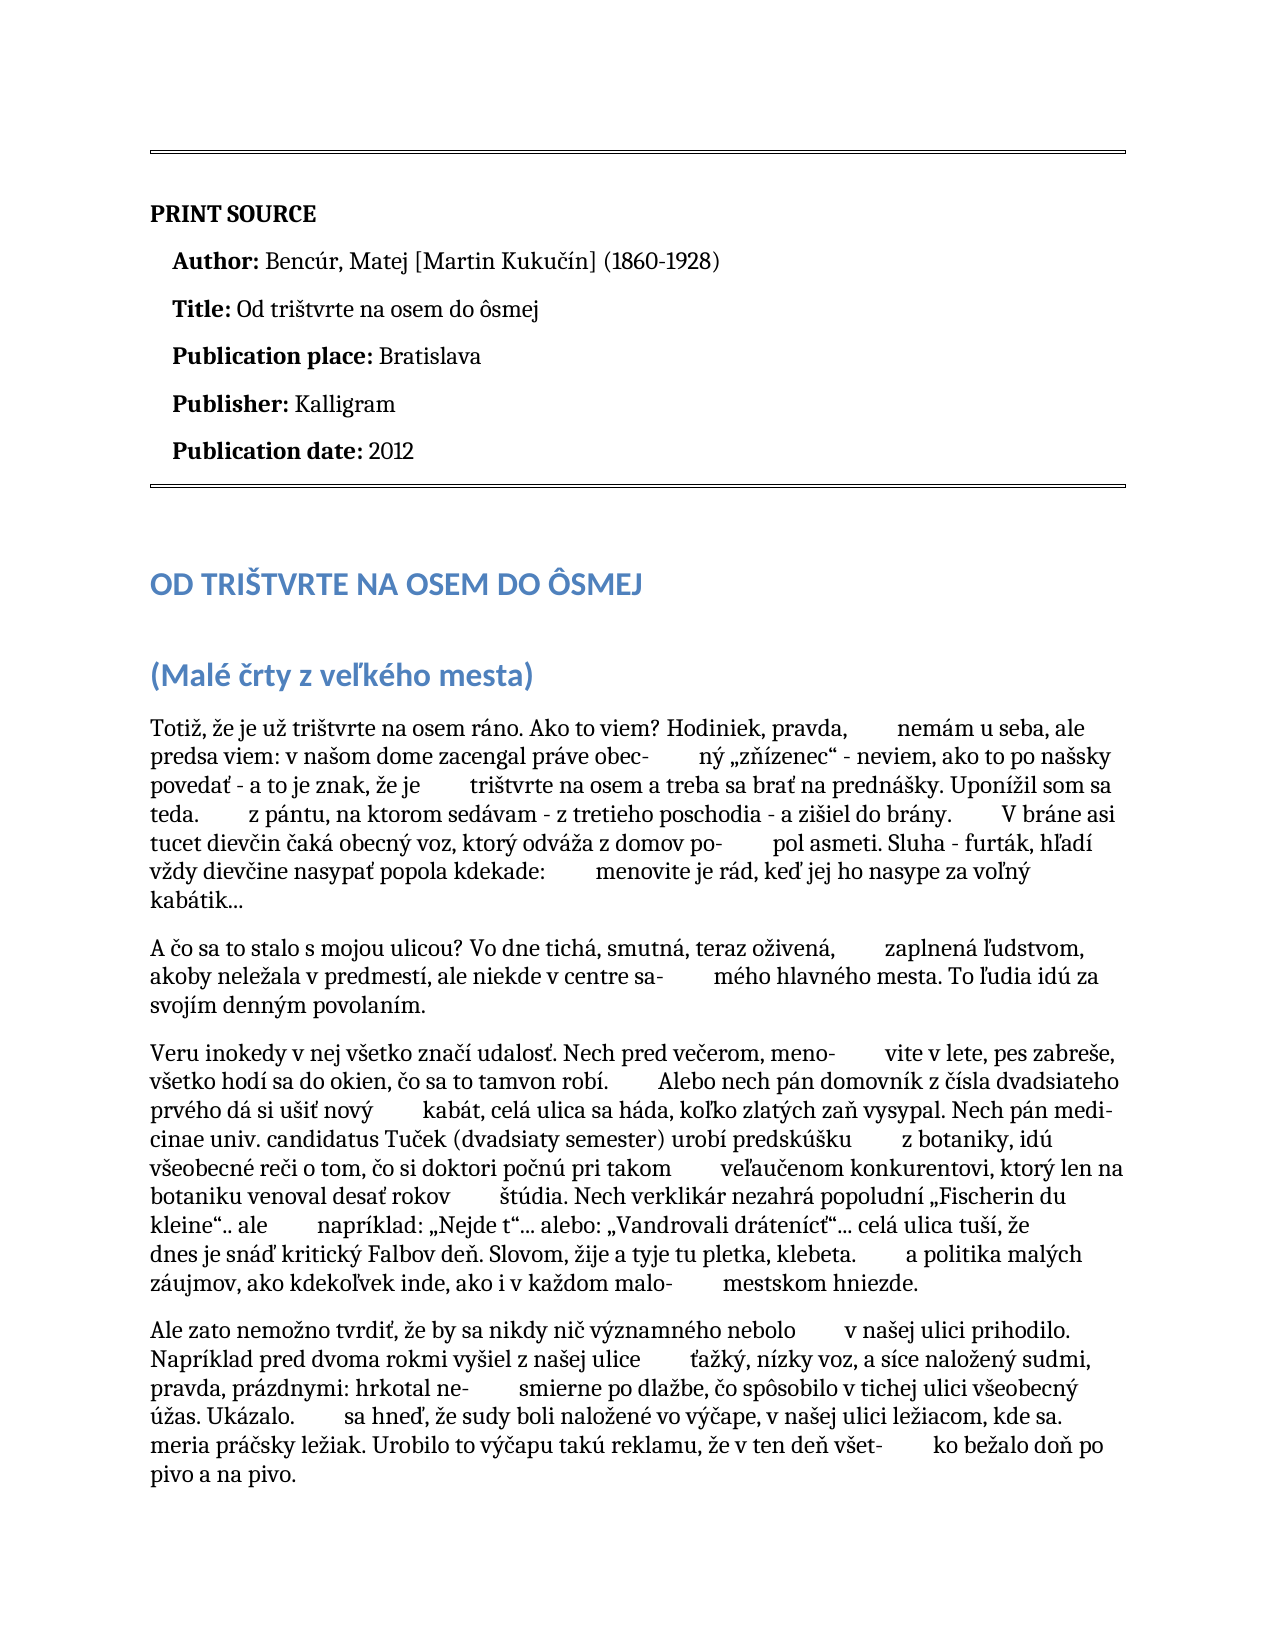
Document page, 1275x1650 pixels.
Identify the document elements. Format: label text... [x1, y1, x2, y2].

text Publication place: Bratislava [150, 342, 1125, 371]
subtitle (Malé črty z veľkého mesta) [150, 654, 1125, 695]
text A čo sa to stalo s mojou ulicou? Vo dne tichá, smutná, teraz oživená, zaplnená ľudstvom, akoby neležala v predmestí, ale niekde v centre sa- mého hlavného mesta. To ľudia idú za svojím denným povolaním. [150, 933, 1125, 1020]
text Ale zato nemožno tvrdiť, že by sa nikdy nič významného nebolo v našej ulici prihodilo. Napríklad pred dvoma rokmi vyšiel z našej ulice ťažký, nízky voz, a síce naložený sudmi, pravda, prázdnymi: hrkotal ne- smierne po dlažbe, čo spôsobilo v tichej ulici všeobecný úžas. Ukázalo. sa hneď, že sudy boli naložené vo výčape, v našej ulici ležiacom, kde sa. meria práčsky ležiak. Urobilo to výčapu takú reklamu, že v ten deň všet- ko bežalo doň po pivo a na pivo. [150, 1316, 1125, 1488]
text Veru inokedy v nej všetko značí udalosť. Nech pred večerom, meno- vite v lete, pes zabreše, všetko hodí sa do okien, čo sa to tamvon robí. Alebo nech pán domovník z čísla dvadsiateho prvého dá si ušiť nový kabát, celá ulica sa háda, koľko zlatých zaň vysypal. Nech pán medi- cinae univ. candidatus Tuček (dvadsiaty semester) urobí predskúšku z botaniky, idú všeobecné reči o tom, čo si doktori počnú pri takom veľaučenom konkurentovi, ktorý len na botaniku venoval desať rokov štúdia. Nech verklikár nezahrá popoludní „Fischerin du kleine“.. ale napríklad: „Nejde t“... alebo: „Vandrovali drátenícť“... celá ulica tuší, že dnes je snáď kritický Falbov deň. Slovom, žije a tyje tu pletka, klebeta. a politika malých záujmov, ako kdekoľvek inde, ako i v každom malo- mestskom hniezde. [150, 1038, 1125, 1297]
text Publication date: 2012 [150, 437, 1125, 466]
text PRINT SOURCE [150, 199, 1125, 228]
text Totiž, že je už trištvrte na osem ráno. Ako to viem? Hodiniek, pravda, nemám u seba, ale predsa viem: v našom dome zacengal práve obec- ný „zňízenec“ - neviem, ako to po našsky povedať - a to je znak, že je trištvrte na osem a treba sa brať na prednášky. Uponížil som sa teda. z pántu, na ktorom sedávam - z tretieho poschodia - a zišiel do brány. V bráne asi tucet dievčin čaká obecný voz, ktorý odváža z domov po- pol asmeti. Sluha - furták, hľadí vždy dievčine nasypať popola kdekade: menovite je rád, keď jej ho nasype za voľný kabátik... [150, 713, 1125, 915]
text Author: Bencúr, Matej [Martin Kukučín] (1860-1928) [150, 247, 1125, 276]
subtitle OD TRIŠTVRTE NA OSEM DO ÔSMEJ [150, 563, 1125, 604]
text Publisher: Kalligram [150, 389, 1125, 418]
text Title: Od trištvrte na osem do ôsmej [150, 294, 1125, 323]
